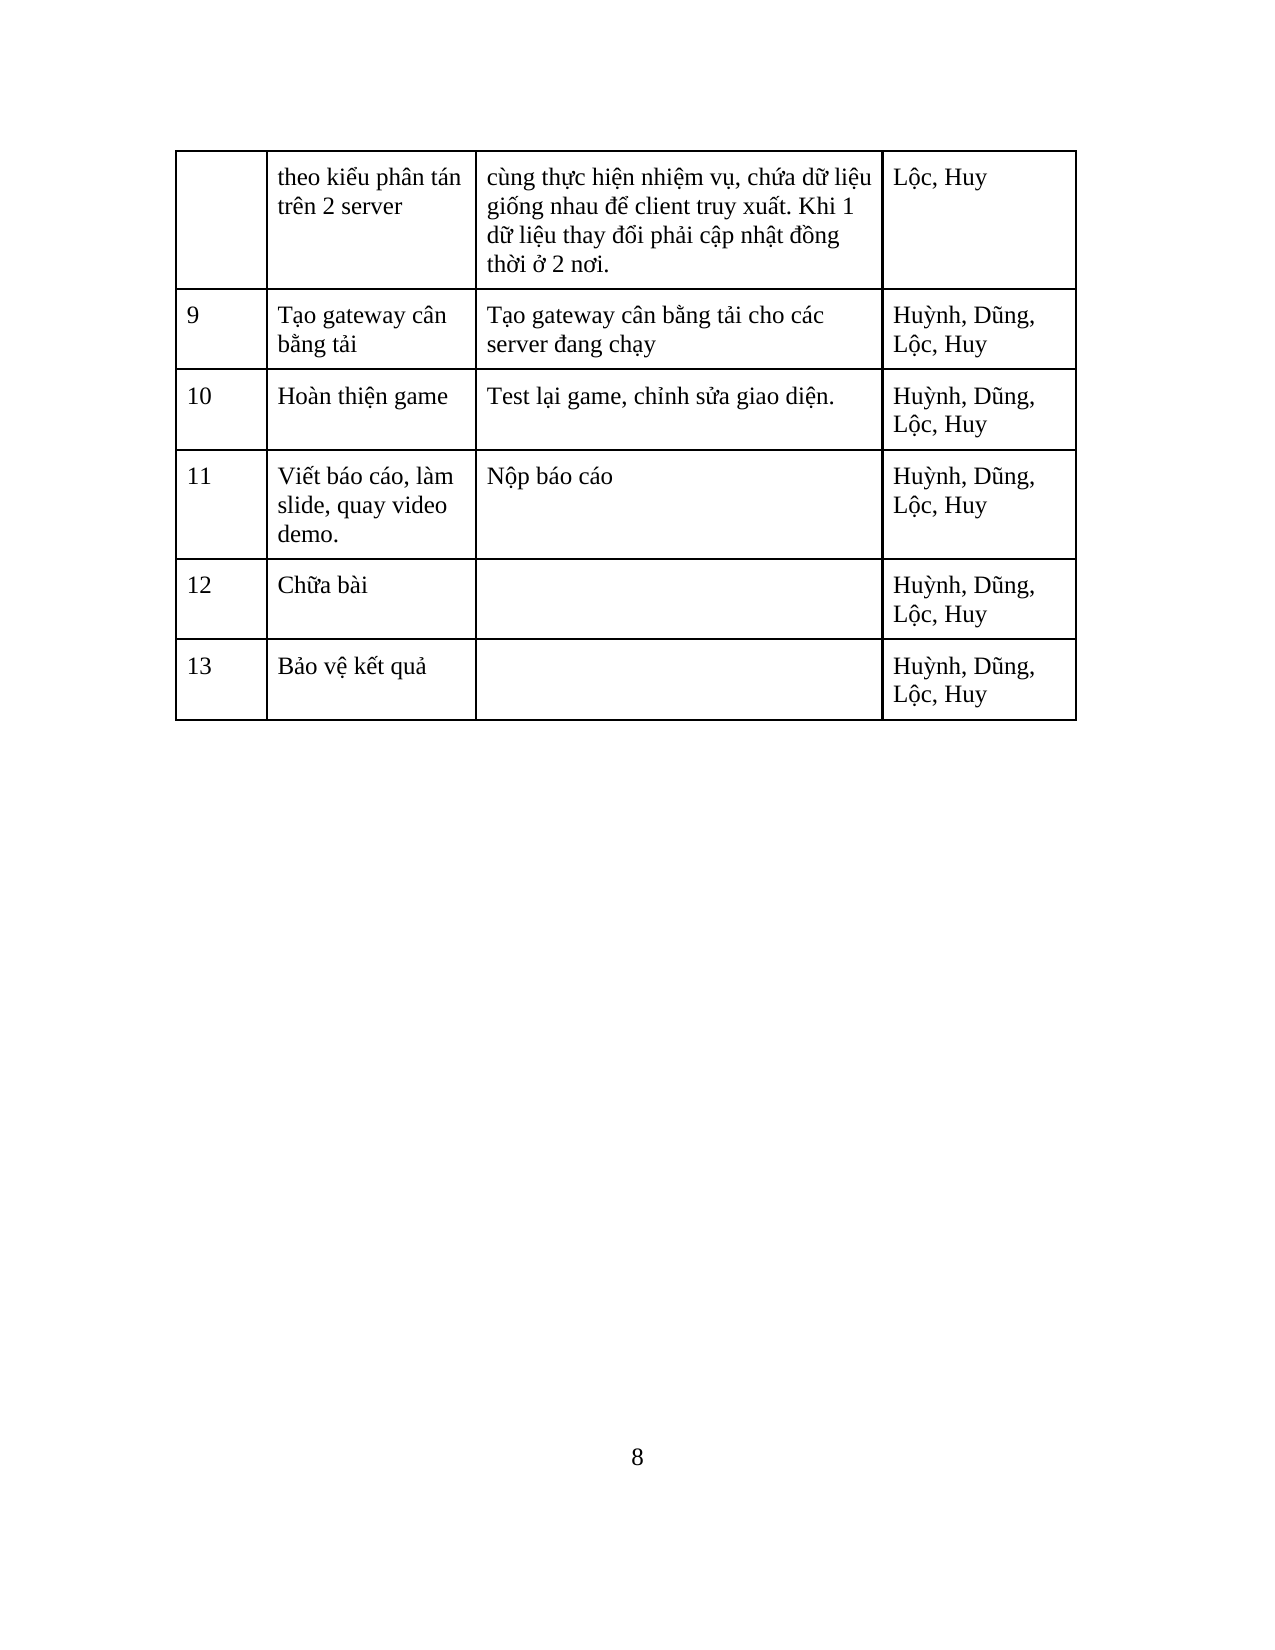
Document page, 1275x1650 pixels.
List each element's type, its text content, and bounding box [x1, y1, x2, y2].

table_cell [884, 152, 1075, 288]
table_cell Hoàn thiện game [268, 370, 475, 449]
table_cell 11 [177, 451, 266, 558]
table_cell 12 [177, 560, 266, 638]
table_cell Viết báo cáo, làm slide, quay video demo. [268, 451, 475, 558]
table_cell 13 [177, 640, 266, 719]
table_cell Huỳnh, Dũng, Lộc, Huy [884, 640, 1075, 719]
table_cell [477, 560, 881, 638]
table_cell 10 [177, 370, 266, 449]
table_cell [477, 640, 881, 719]
table_cell Tạo gateway cân bằng tải [268, 290, 475, 368]
table_cell Huỳnh, Dũng, Lộc, Huy [884, 370, 1075, 449]
table_cell Tạo gateway cân bằng tải cho các server đang chạy [477, 290, 881, 368]
table_cell Bảo vệ kết quả [268, 640, 475, 719]
table_cell 9 [177, 290, 266, 368]
table_cell Test lại game, chỉnh sửa giao diện. [477, 370, 881, 449]
table_cell 8 [177, 152, 266, 288]
table_cell Huỳnh, Dũng, Lộc, Huy [884, 560, 1075, 638]
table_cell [477, 152, 881, 288]
table_cell Huỳnh, Dũng, Lộc, Huy [884, 290, 1075, 368]
table_cell Chữa bài [268, 560, 475, 638]
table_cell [268, 152, 475, 288]
table_cell Huỳnh, Dũng, Lộc, Huy [884, 451, 1075, 558]
table_cell Nộp báo cáo [477, 451, 881, 558]
